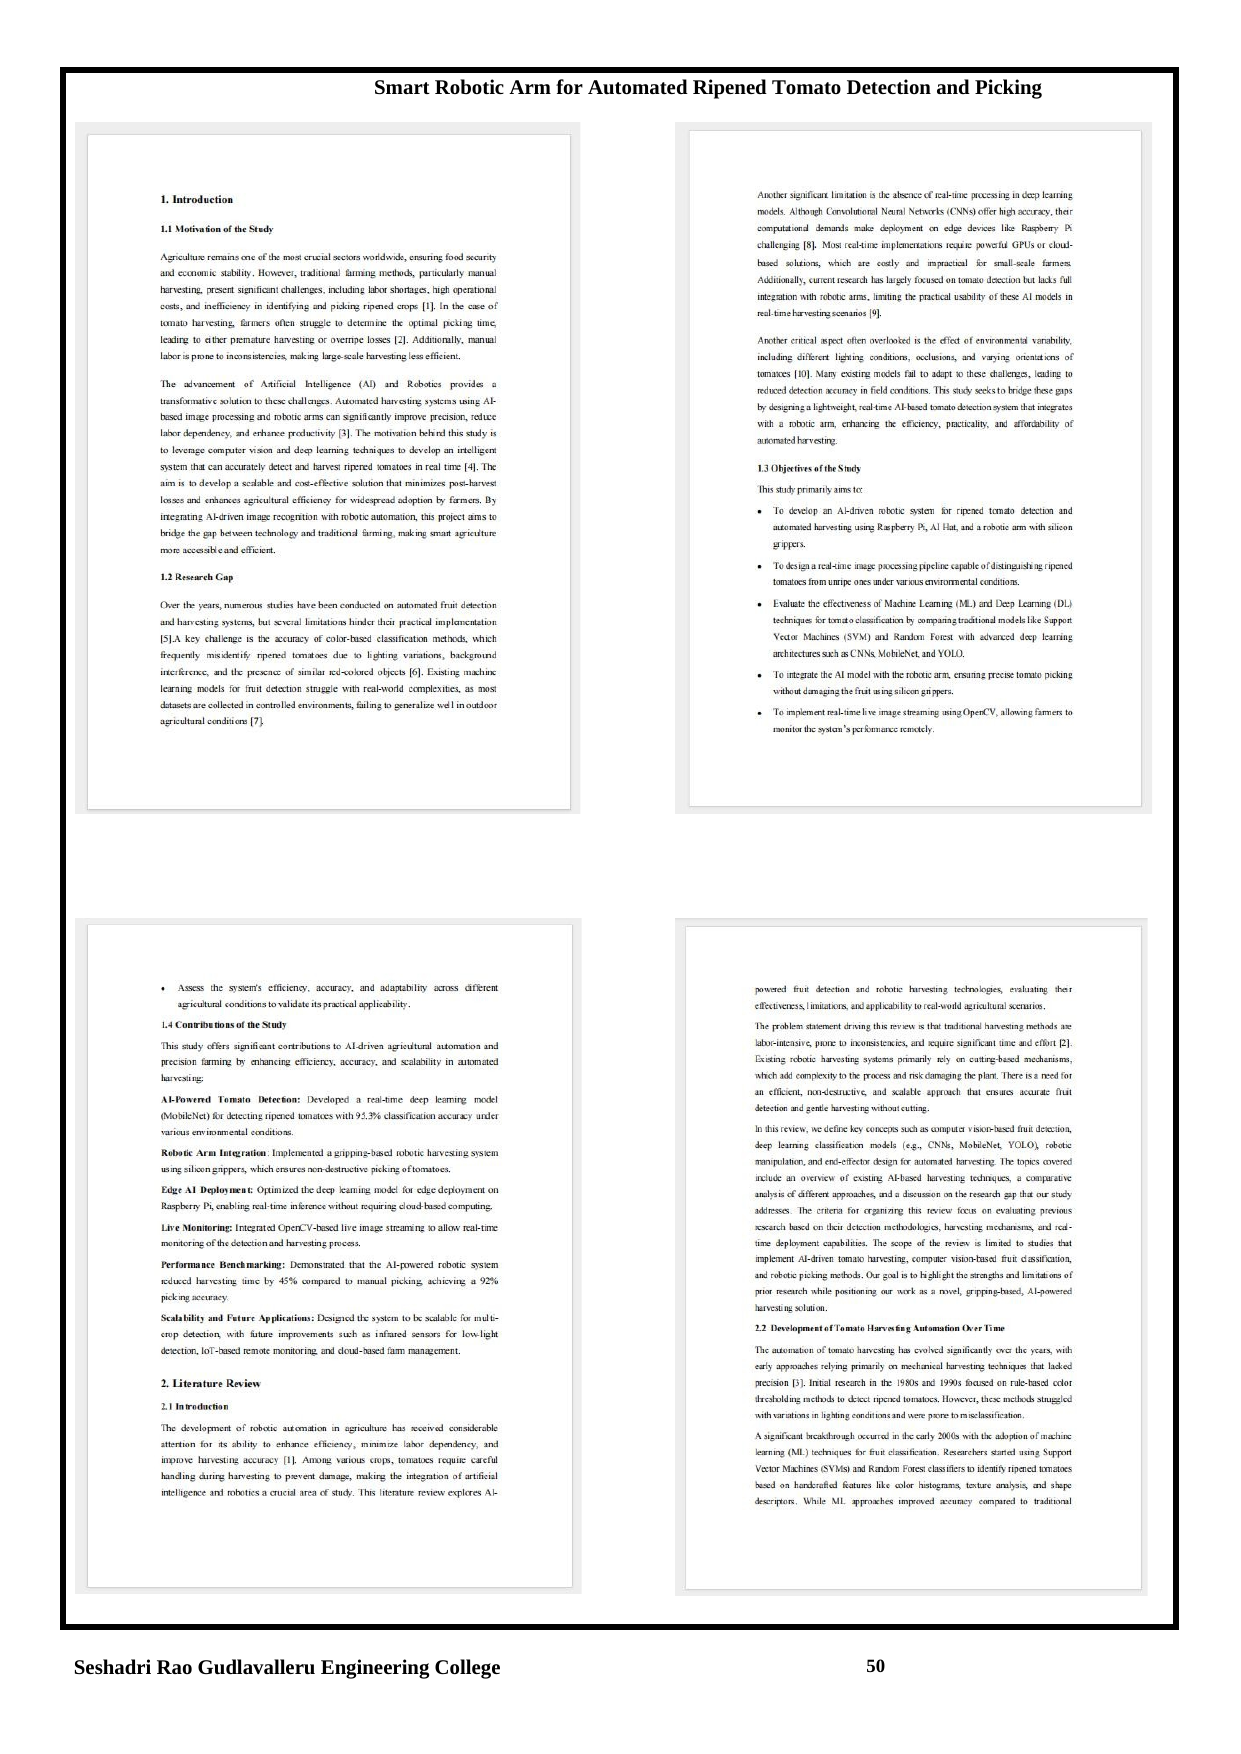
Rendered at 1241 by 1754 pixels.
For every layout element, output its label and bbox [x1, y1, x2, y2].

picture [675, 918, 1148, 1596]
picture [75, 122, 581, 814]
picture [675, 122, 1153, 814]
picture [75, 918, 582, 1594]
